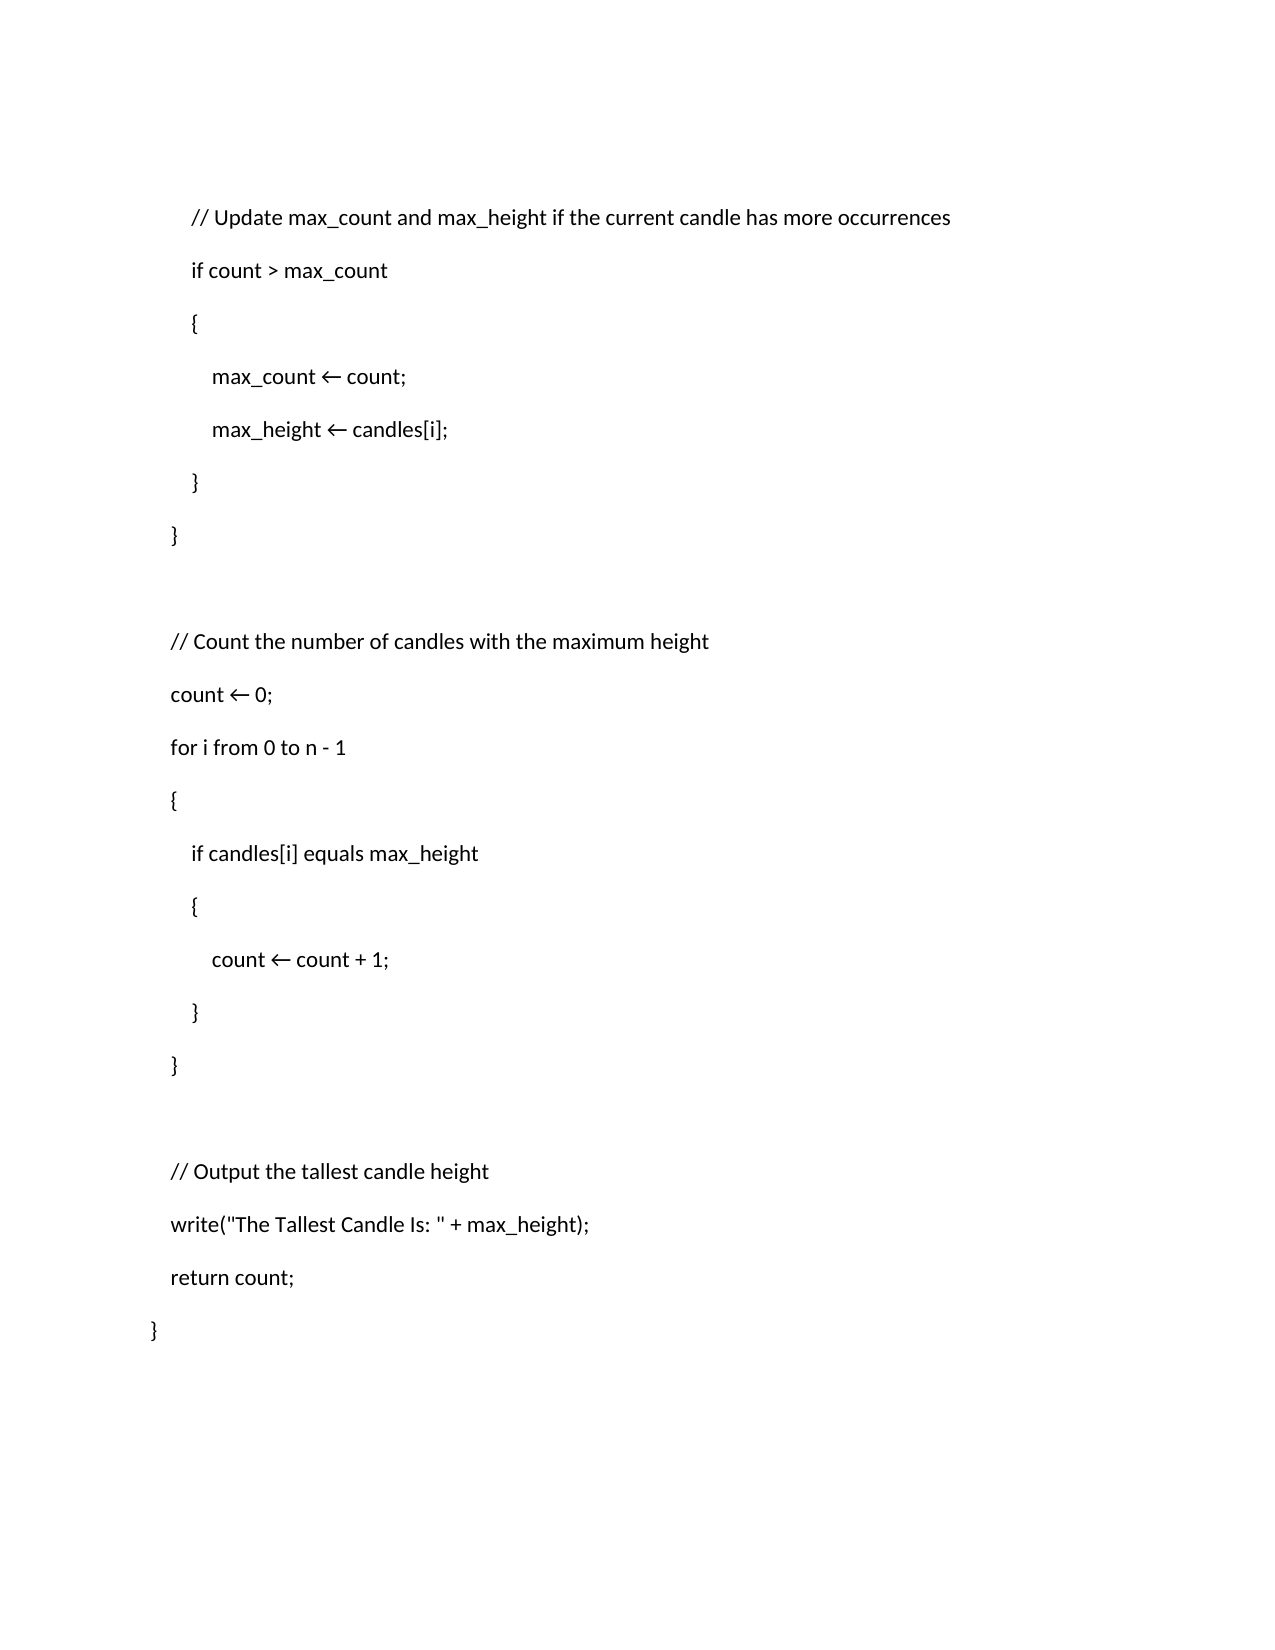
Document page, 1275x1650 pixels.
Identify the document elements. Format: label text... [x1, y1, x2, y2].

text } [150, 998, 1125, 1026]
text { [150, 786, 1125, 814]
text if count > max_count [150, 256, 1125, 284]
text count ← count + 1; [150, 945, 1125, 973]
text max_count ← count; [150, 362, 1125, 390]
text max_height ← candles[i]; [150, 415, 1125, 443]
text { [150, 309, 1125, 337]
text } [150, 521, 1125, 549]
text } [150, 468, 1125, 496]
text count ← 0; [150, 680, 1125, 708]
text { [150, 892, 1125, 920]
text if candles[i] equals max_height [150, 839, 1125, 867]
text for i from 0 to n - 1 [150, 733, 1125, 761]
text // Count the number of candles with the maximum height [150, 627, 1125, 655]
text // Update max_count and max_height if the current candle has more occurrences [150, 203, 1125, 231]
text write("The Tallest Candle Is: " + max_height); [150, 1210, 1125, 1238]
text } [150, 1316, 1125, 1344]
text // Output the tallest candle height [150, 1157, 1125, 1185]
text return count; [150, 1263, 1125, 1291]
text } [150, 1051, 1125, 1079]
